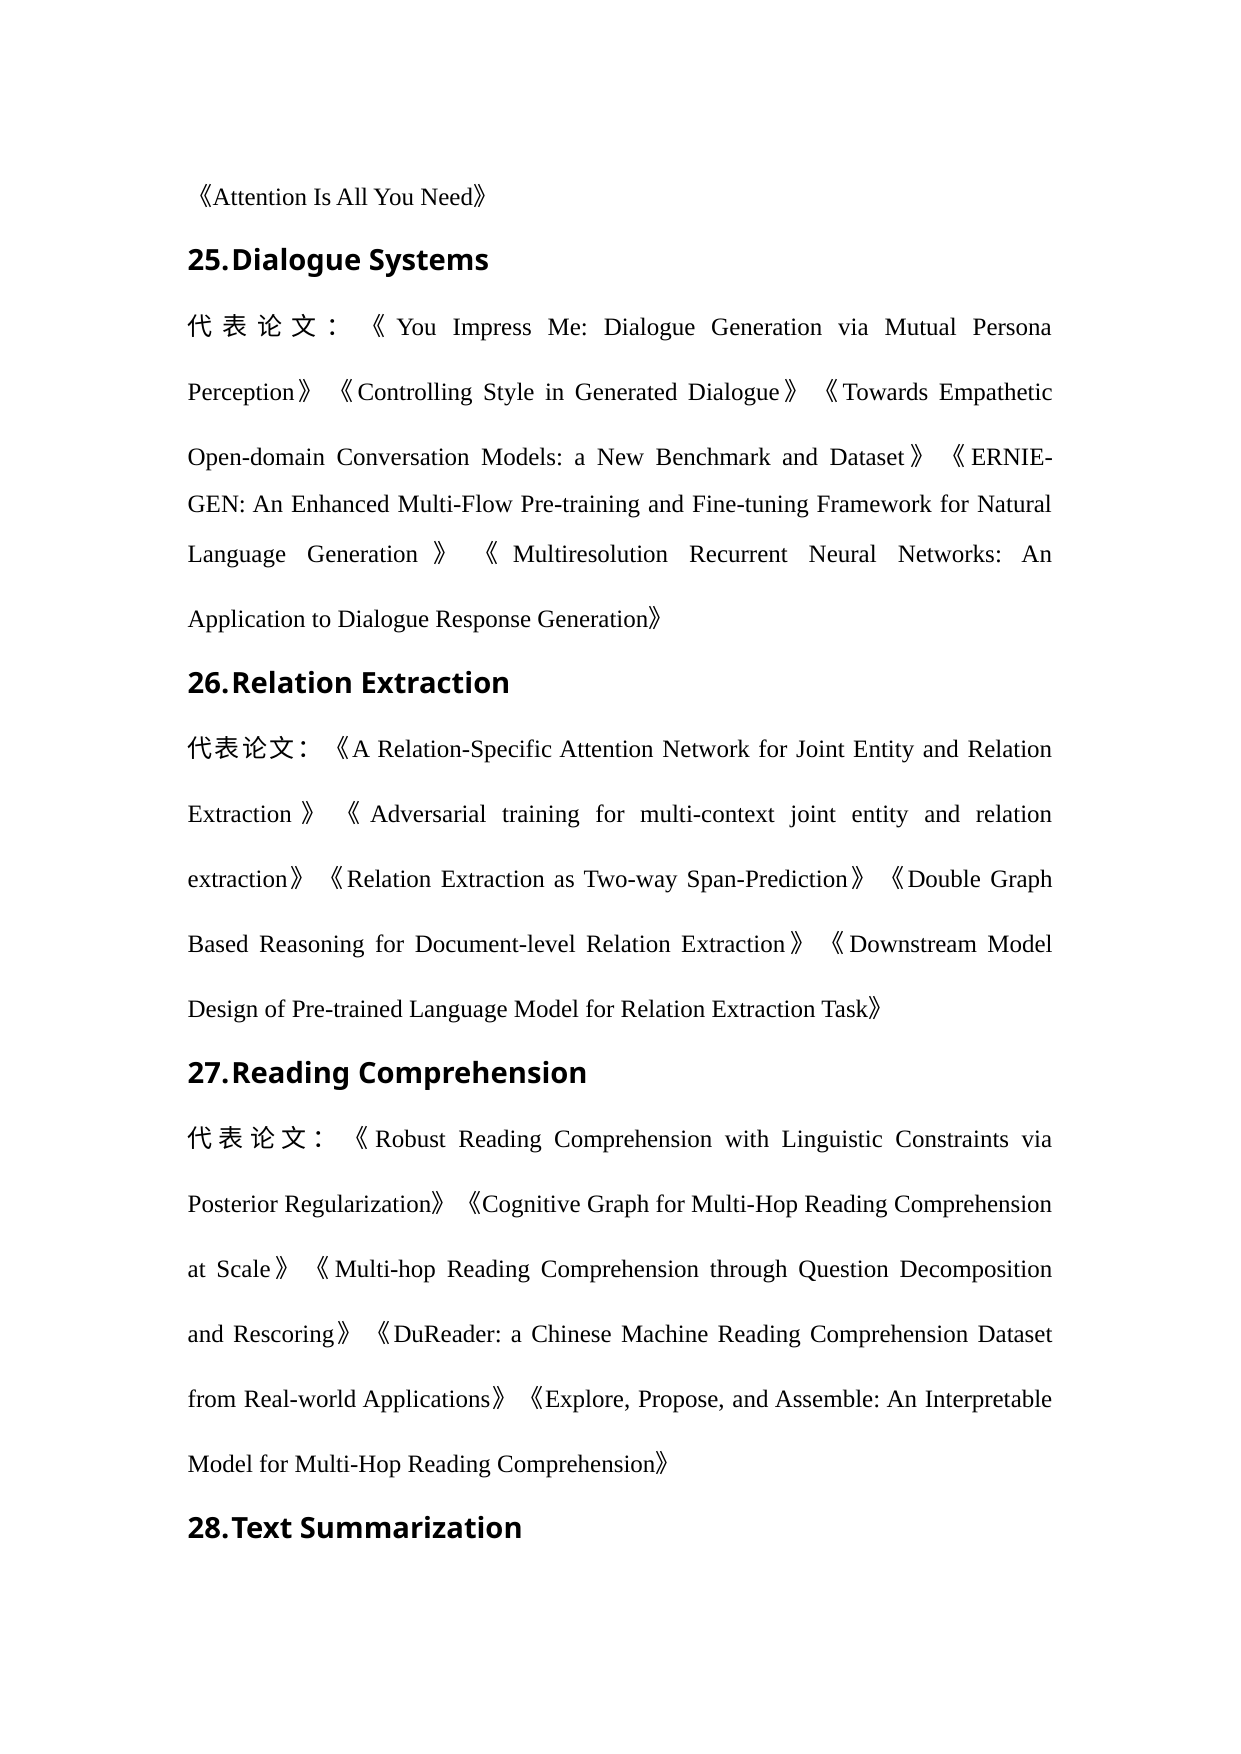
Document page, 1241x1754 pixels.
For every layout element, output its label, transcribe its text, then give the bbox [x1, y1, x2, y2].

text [187, 162, 1053, 227]
list Dialogue Systems [187, 227, 1053, 292]
list Text Summarization [187, 1494, 1053, 1559]
text 代表论文：《Robust Reading Comprehension with Linguistic Constraints via Posterior Regularization》《Cognitive Graph for Multi-Hop Reading Comprehension at Scale》《Multi-hop Reading Comprehension through Question Decomposition and Rescoring》《DuReader: a Chinese Machine Reading Comprehension Dataset from Real-world Applications》《Explore, Propose, and Assemble: An Interpretable Model for Multi-Hop Reading Comprehension》 [187, 1104, 1053, 1494]
text 代表论文：《You Impress Me: Dialogue Generation via Mutual Persona Perception》《Controlling Style in Generated Dialogue》《Towards Empathetic Open-domain Conversation Models: a New Benchmark and Dataset》《ERNIE-GEN: An Enhanced Multi-Flow Pre-training and Fine-tuning Framework for Natural Language Generation》《Multiresolution Recurrent Neural Networks: An Application to Dialogue Response Generation》 [187, 292, 1053, 649]
text 代表论文：《A Relation-Specific Attention Network for Joint Entity and Relation Extraction》《Adversarial training for multi-context joint entity and relation extraction》《Relation Extraction as Two-way Span-Prediction》《Double Graph Based Reasoning for Document-level Relation Extraction》《Downstream Model Design of Pre-trained Language Model for Relation Extraction Task》 [187, 714, 1053, 1039]
list Reading Comprehension [187, 1039, 1053, 1104]
list Relation Extraction [187, 649, 1053, 714]
